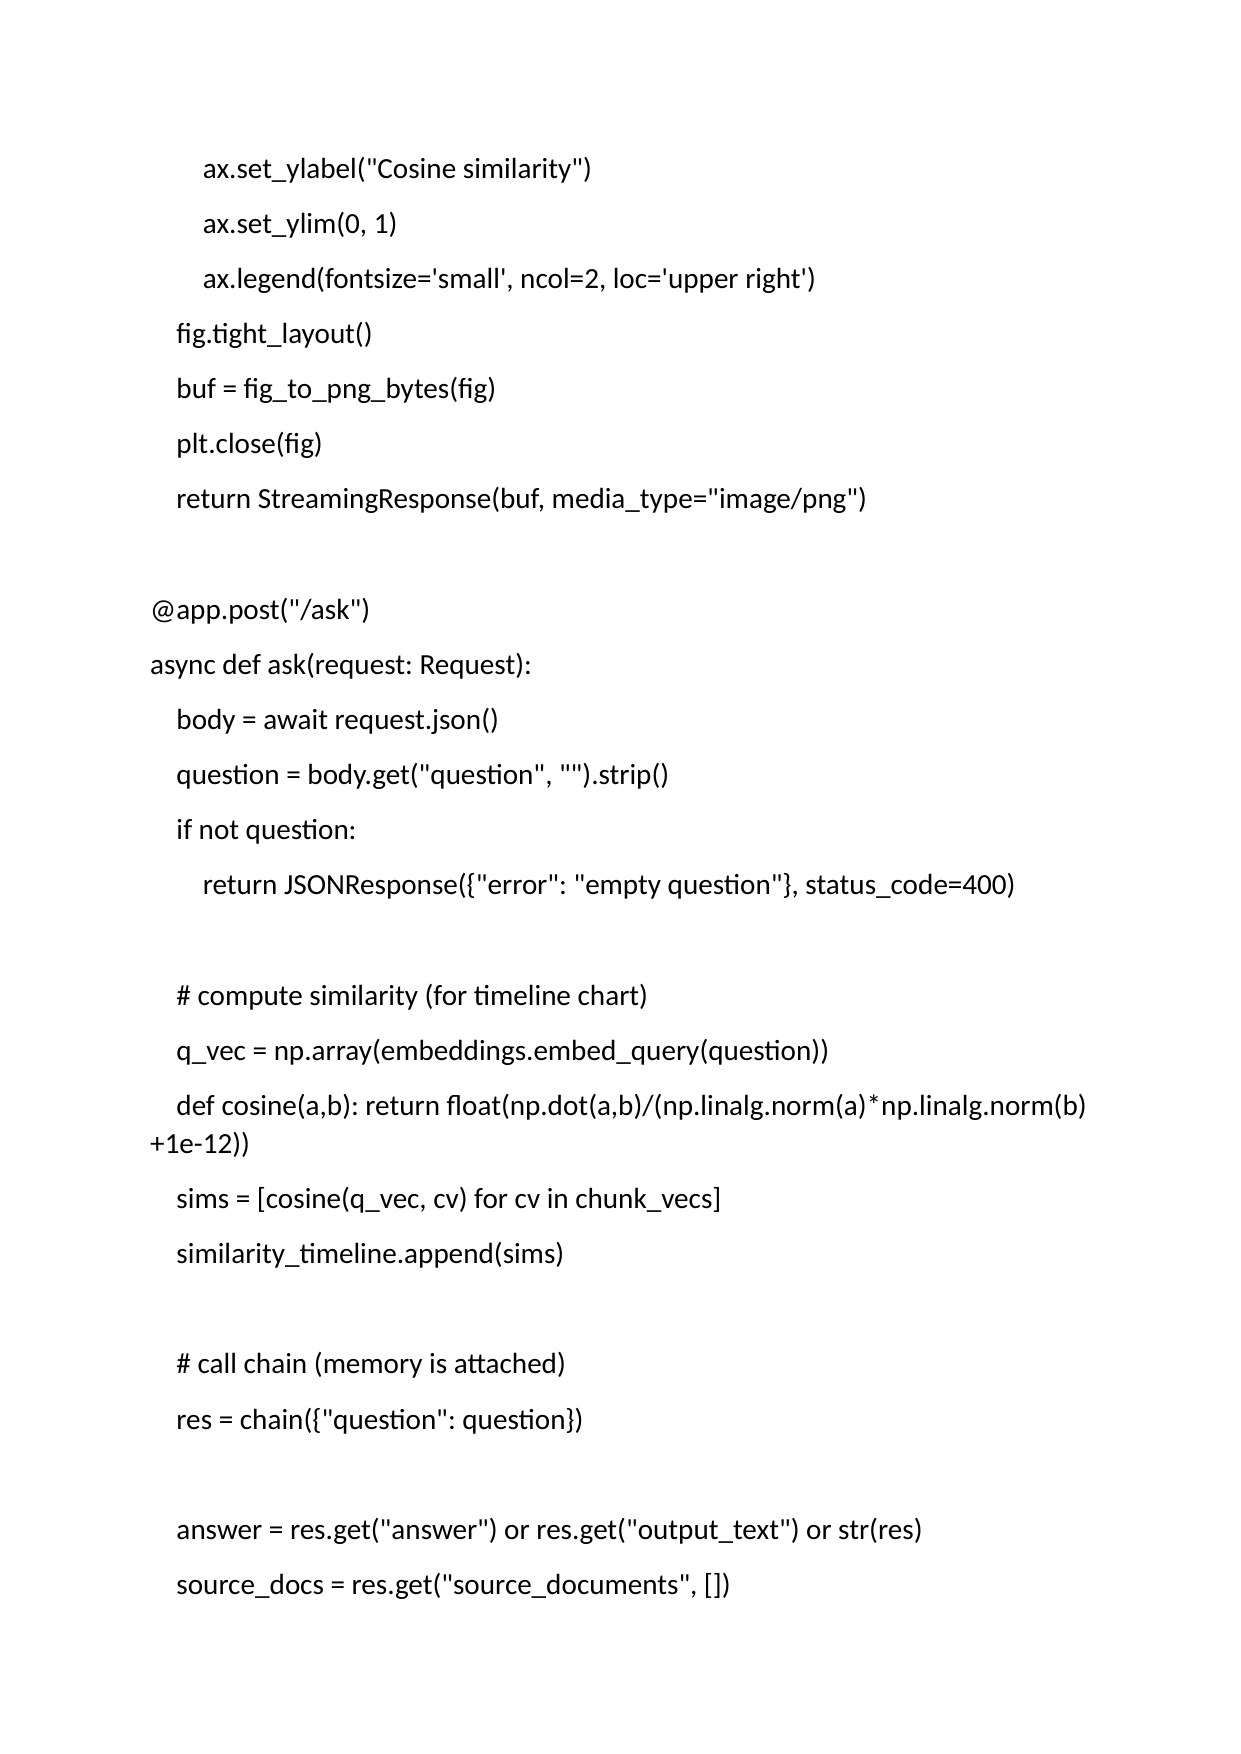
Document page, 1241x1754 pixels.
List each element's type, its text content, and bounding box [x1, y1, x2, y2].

text question = body.get("question", "").strip() [150, 756, 1090, 792]
text body = await request.json() [150, 701, 1090, 737]
text plt.close(fig) [150, 426, 1090, 461]
text # call chain (memory is attached) [150, 1346, 1090, 1381]
text similarity_timeline.append(sims) [150, 1235, 1090, 1271]
text fig.tight_layout() [150, 315, 1090, 351]
text # compute similarity (for timeline chart) [150, 977, 1090, 1012]
text q_vec = np.array(embeddings.embed_query(question)) [150, 1032, 1090, 1067]
text buf = fig_to_png_bytes(fig) [150, 370, 1090, 406]
text source_docs = res.get("source_documents", []) [150, 1566, 1090, 1602]
text return StreamingResponse(buf, media_type="image/png") [150, 481, 1090, 516]
text ax.legend(fontsize='small', ncol=2, loc='upper right') [150, 260, 1090, 296]
text if not question: [150, 811, 1090, 847]
text def cosine(a,b): return float(np.dot(a,b)/(np.linalg.norm(a)*np.linalg.norm(b)+1e-12)) [150, 1087, 1090, 1161]
text ax.set_ylim(0, 1) [150, 205, 1090, 241]
text res = chain({"question": question}) [150, 1401, 1090, 1436]
text async def ask(request: Request): [150, 646, 1090, 682]
text sims = [cosine(q_vec, cv) for cv in chunk_vecs] [150, 1180, 1090, 1216]
text ax.set_ylabel("Cosine similarity") [150, 150, 1090, 186]
text answer = res.get("answer") or res.get("output_text") or str(res) [150, 1511, 1090, 1547]
text return JSONResponse({"error": "empty question"}, status_code=400) [150, 866, 1090, 902]
text @app.post("/ask") [150, 591, 1090, 626]
